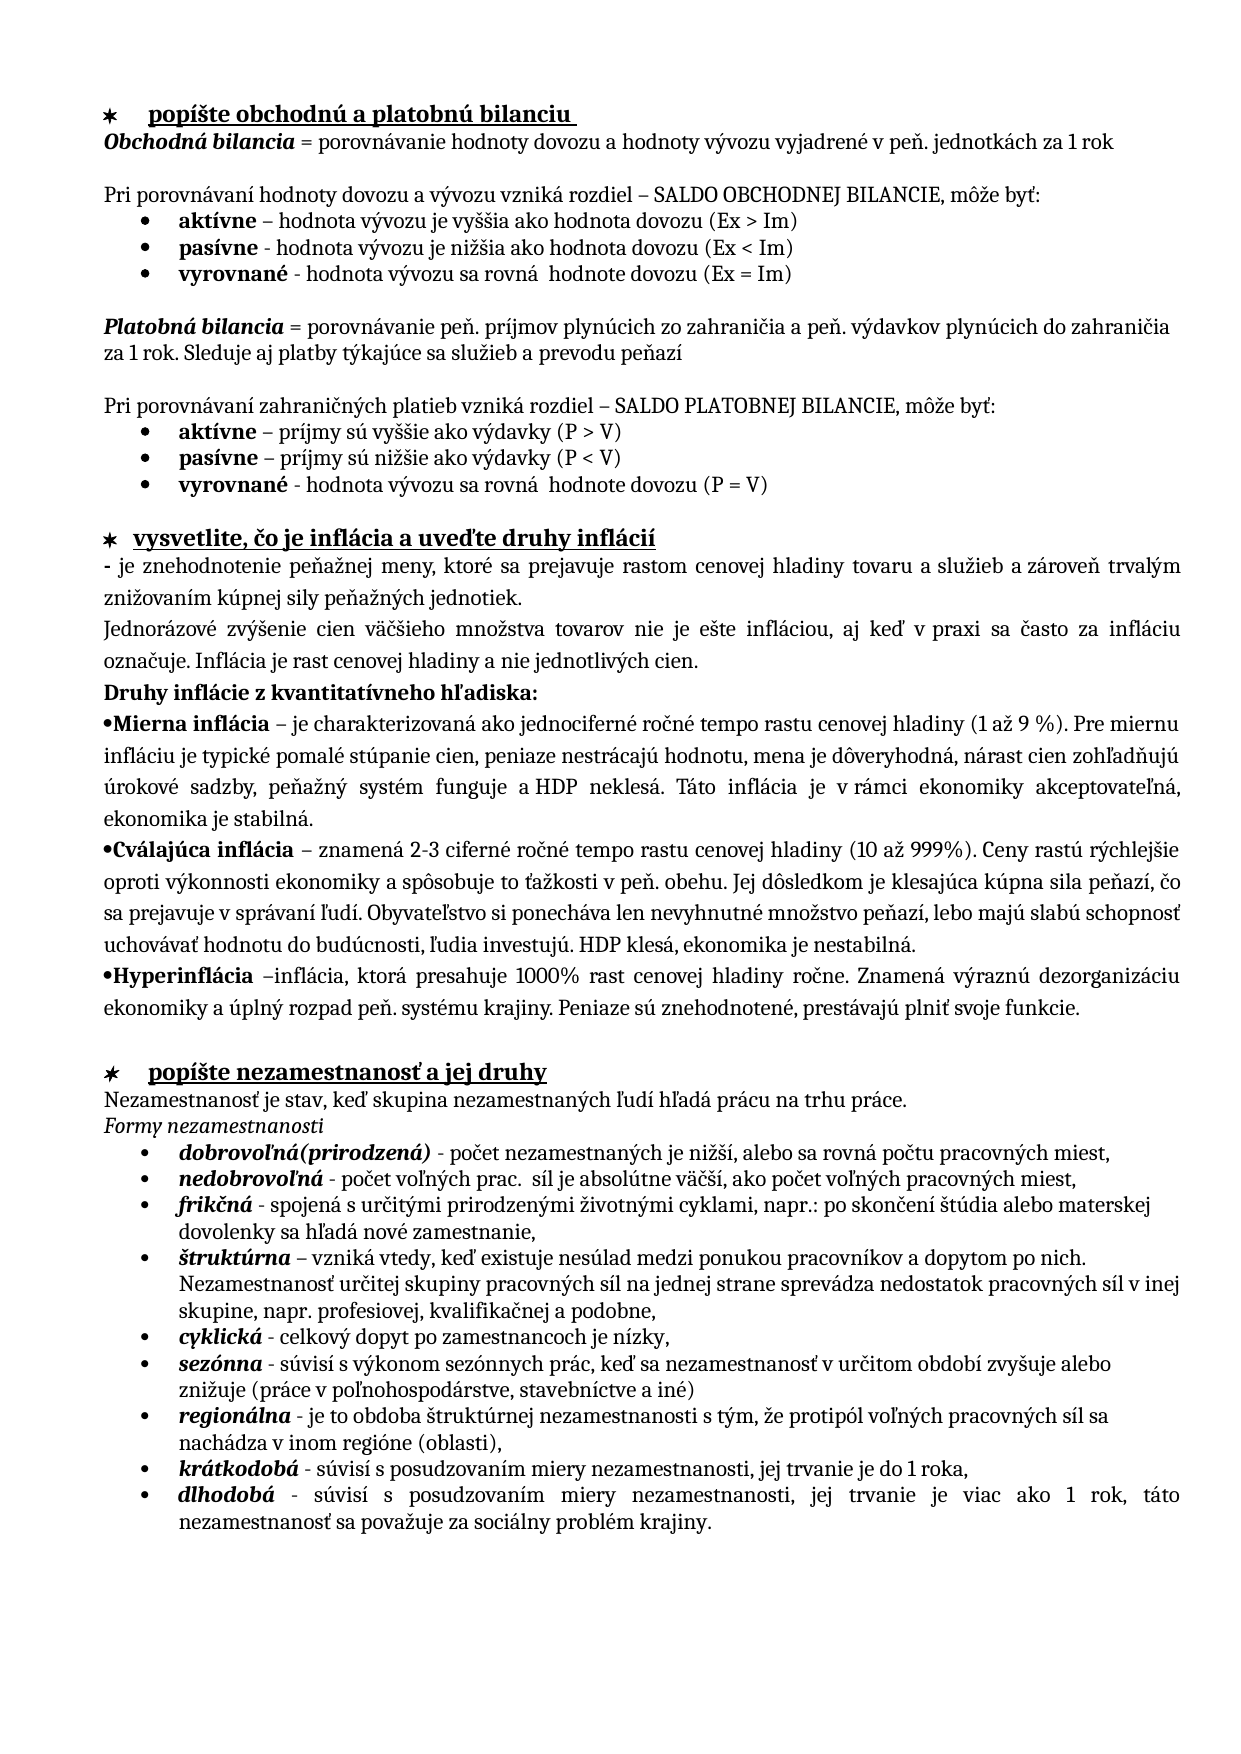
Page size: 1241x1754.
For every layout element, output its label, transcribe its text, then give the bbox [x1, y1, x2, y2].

list aktívne – príjmy sú vyššie ako výdavky (P > V) [141, 419, 1181, 445]
text Pri porovnávaní hodnoty dovozu a vývozu vzniká rozdiel – SALDO OBCHODNEJ BILANCIE, môže byť: [103, 182, 1181, 208]
list Hyperinflácia –inflácia, ktorá presahuje 1000% rast cenovej hladiny ročne. Znamená výraznú dezorganizáciu ekonomiky a úplný rozpad peň. systému krajiny. Peniaze sú znehodnotené, prestávajú plniť svoje funkcie. [103, 963, 1181, 1021]
list pasívne - hodnota vývozu je nižšia ako hodnota dovozu (Ex < Im) [141, 234, 1181, 261]
list dlhodobá - súvisí s posudzovaním miery nezamestnanosti, jej trvanie je viac ako 1 rok, táto nezamestnanosť sa považuje za sociálny problém krajiny. [141, 1482, 1181, 1535]
list pasívne – príjmy sú nižšie ako výdavky (P < V) [141, 445, 1181, 472]
text Formy nezamestnanosti [103, 1113, 1181, 1139]
list dobrovoľná(prirodzená) - počet nezamestnaných je nižší, alebo sa rovná počtu pracovných miest, [141, 1139, 1181, 1166]
text Obchodná bilancia = porovnávanie hodnoty dovozu a hodnoty vývozu vyjadrené v peň. jednotkách za 1 rok [103, 129, 1181, 155]
list aktívne – hodnota vývozu je vyššia ako hodnota dovozu (Ex > Im) [141, 208, 1181, 234]
text Nezamestnanosť je stav, keď skupina nezamestnaných ľudí hľadá prácu na trhu práce. [103, 1087, 1181, 1113]
list Cválajúca inflácia – znamená 2-3 ciferné ročné tempo rastu cenovej hladiny (10 až 999%). Ceny rastú rýchlejšie oproti výkonnosti ekonomiky a spôsobuje to ťažkosti v peň. obehu. Jej dôsledkom je klesajúca kúpna sila peňazí, čo sa prejavuje v správaní ľudí. Obyvateľstvo si ponecháva len nevyhnutné množstvo peňazí, lebo majú slabú schopnosť uchovávať hodnotu do budúcnosti, ľudia investujú. HDP klesá, ekonomika je nestabilná. [103, 837, 1181, 958]
list sezónna - súvisí s výkonom sezónnych prác, keď sa nezamestnanosť v určitom období zvyšuje alebo znižuje (práce v poľnohospodárstve, stavebníctve a iné) [141, 1350, 1181, 1403]
list regionálna - je to obdoba štruktúrnej nezamestnanosti s tým, že protipól voľných pracovných síl sa nachádza v inom regióne (oblasti), [141, 1403, 1181, 1456]
list cyklická - celkový dopyt po zamestnancoch je nízky, [141, 1324, 1181, 1350]
list popíšte nezamestnanosť a jej druhy [103, 1058, 1181, 1087]
text - je znehodnotenie peňažnej meny, ktoré sa prejavuje rastom cenovej hladiny tovaru a služieb a zároveň trvalým znižovaním kúpnej sily peňažných jednotiek. [103, 553, 1181, 611]
list nedobrovoľná - počet voľných prac. síl je absolútne väčší, ako počet voľných pracovných miest, [141, 1166, 1181, 1192]
text Jednorázové zvýšenie cien väčšieho množstva tovarov nie je ešte infláciou, aj keď v praxi sa často za infláciu označuje. Inflácia je rast cenovej hladiny a nie jednotlivých cien. [103, 616, 1181, 674]
list krátkodobá - súvisí s posudzovaním miery nezamestnanosti, jej trvanie je do 1 roka, [141, 1456, 1181, 1482]
list Mierna inflácia – je charakterizovaná ako jednociferné ročné tempo rastu cenovej hladiny (1 až 9 %). Pre miernu infláciu je typické pomalé stúpanie cien, peniaze nestrácajú hodnotu, mena je dôveryhodná, nárast cien zohľadňujú úrokové sadzby, peňažný systém funguje a HDP neklesá. Táto inflácia je v rámci ekonomiky akceptovateľná, ekonomika je stabilná. [103, 711, 1181, 832]
list vyrovnané - hodnota vývozu sa rovná hodnote dovozu (P = V) [141, 472, 1181, 498]
text Platobná bilancia = porovnávanie peň. príjmov plynúcich zo zahraničia a peň. výdavkov plynúcich do zahraničia za 1 rok. Sleduje aj platby týkajúce sa služieb a prevodu peňazí [103, 313, 1181, 366]
list vyrovnané - hodnota vývozu sa rovná hodnote dovozu (Ex = Im) [141, 261, 1181, 287]
list popíšte obchodnú a platobnú bilanciu [103, 100, 1181, 129]
list štruktúrna – vzniká vtedy, keď existuje nesúlad medzi ponukou pracovníkov a dopytom po nich. Nezamestnanosť určitej skupiny pracovných síl na jednej strane sprevádza nedostatok pracovných síl v inej skupine, napr. profesiovej, kvalifikačnej a podobne, [141, 1245, 1181, 1324]
list frikčná - spojená s určitými prirodzenými životnými cyklami, napr.: po skončení štúdia alebo materskej dovolenky sa hľadá nové zamestnanie, [141, 1192, 1181, 1245]
text Druhy inflácie z kvantitatívneho hľadiska: [103, 679, 1181, 706]
text Pri porovnávaní zahraničných platieb vzniká rozdiel – SALDO PLATOBNEJ BILANCIE, môže byť: [103, 392, 1181, 419]
list vysvetlite, čo je inflácia a uveďte druhy inflácií [103, 524, 1181, 553]
